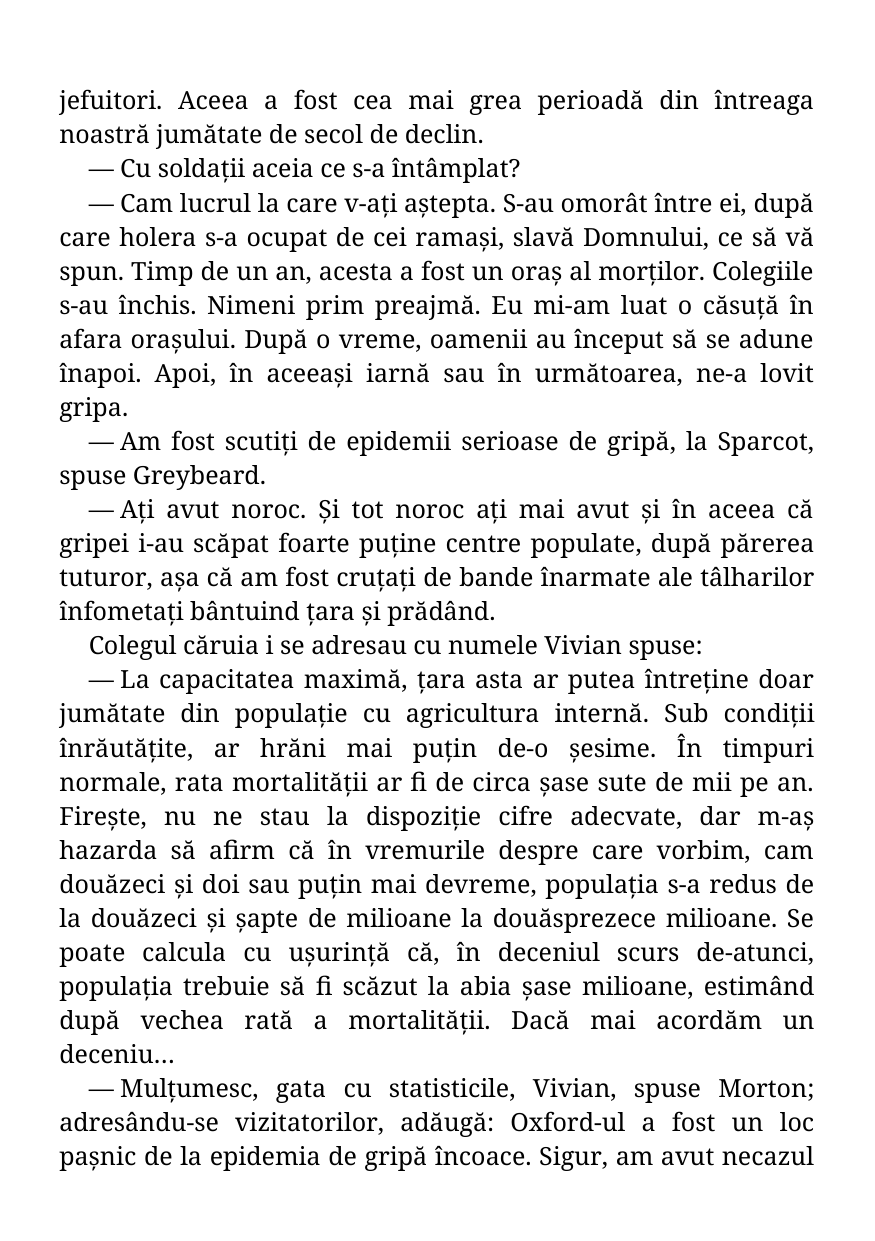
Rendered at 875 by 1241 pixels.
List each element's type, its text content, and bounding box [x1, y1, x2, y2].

text Colegul căruia i se adresau cu numele Vivian spuse: [59, 628, 815, 662]
text — Aţi avut noroc. Şi tot noroc aţi mai avut şi în aceea că gripei i-au scăpat foarte puţine centre populate, după părerea tuturor, aşa că am fost cruţaţi de bande înarmate ale tâlharilor înfometaţi bântuind ţara şi prădând. [59, 492, 815, 628]
text — Cam lucrul la care v-aţi aştepta. S-au omorât între ei, după care holera s-a ocupat de cei ramaşi, slavă Domnului, ce să vă spun. Timp de un an, acesta a fost un oraş al morţilor. Colegiile s-au închis. Nimeni prim preajmă. Eu mi-am luat o căsuţă în afara oraşului. După o vreme, oamenii au început să se adune înapoi. Apoi, în aceeaşi iarnă sau în următoarea, ne-a lovit gripa. [59, 185, 815, 424]
text — Cu soldaţii aceia ce s-a întâmplat? [59, 151, 815, 185]
text — Am fost scutiţi de epidemii serioase de gripă, la Sparcot, spuse Greybeard. [59, 424, 815, 492]
text — La capacitatea maximă, ţara asta ar putea întreţine doar jumătate din populaţie cu agricultura internă. Sub condiţii înrăutăţite, ar hrăni mai puţin de-o şesime. În timpuri normale, rata mortalităţii ar fi de circa şase sute de mii pe an. Fireşte, nu ne stau la dispoziţie cifre adecvate, dar m-aş hazarda să afirm că în vremurile despre care vorbim, cam douăzeci şi doi sau puţin mai devreme, populaţia s-a redus de la douăzeci şi şapte de milioane la douăsprezece milioane. Se poate calcula cu uşurinţă că, în deceniul scurs de-atunci, populaţia trebuie să fi scăzut la abia şase milioane, estimând după vechea rată a mortalităţii. Dacă mai acordăm un deceniu… [59, 662, 815, 1071]
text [59, 1071, 815, 1173]
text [59, 83, 815, 151]
